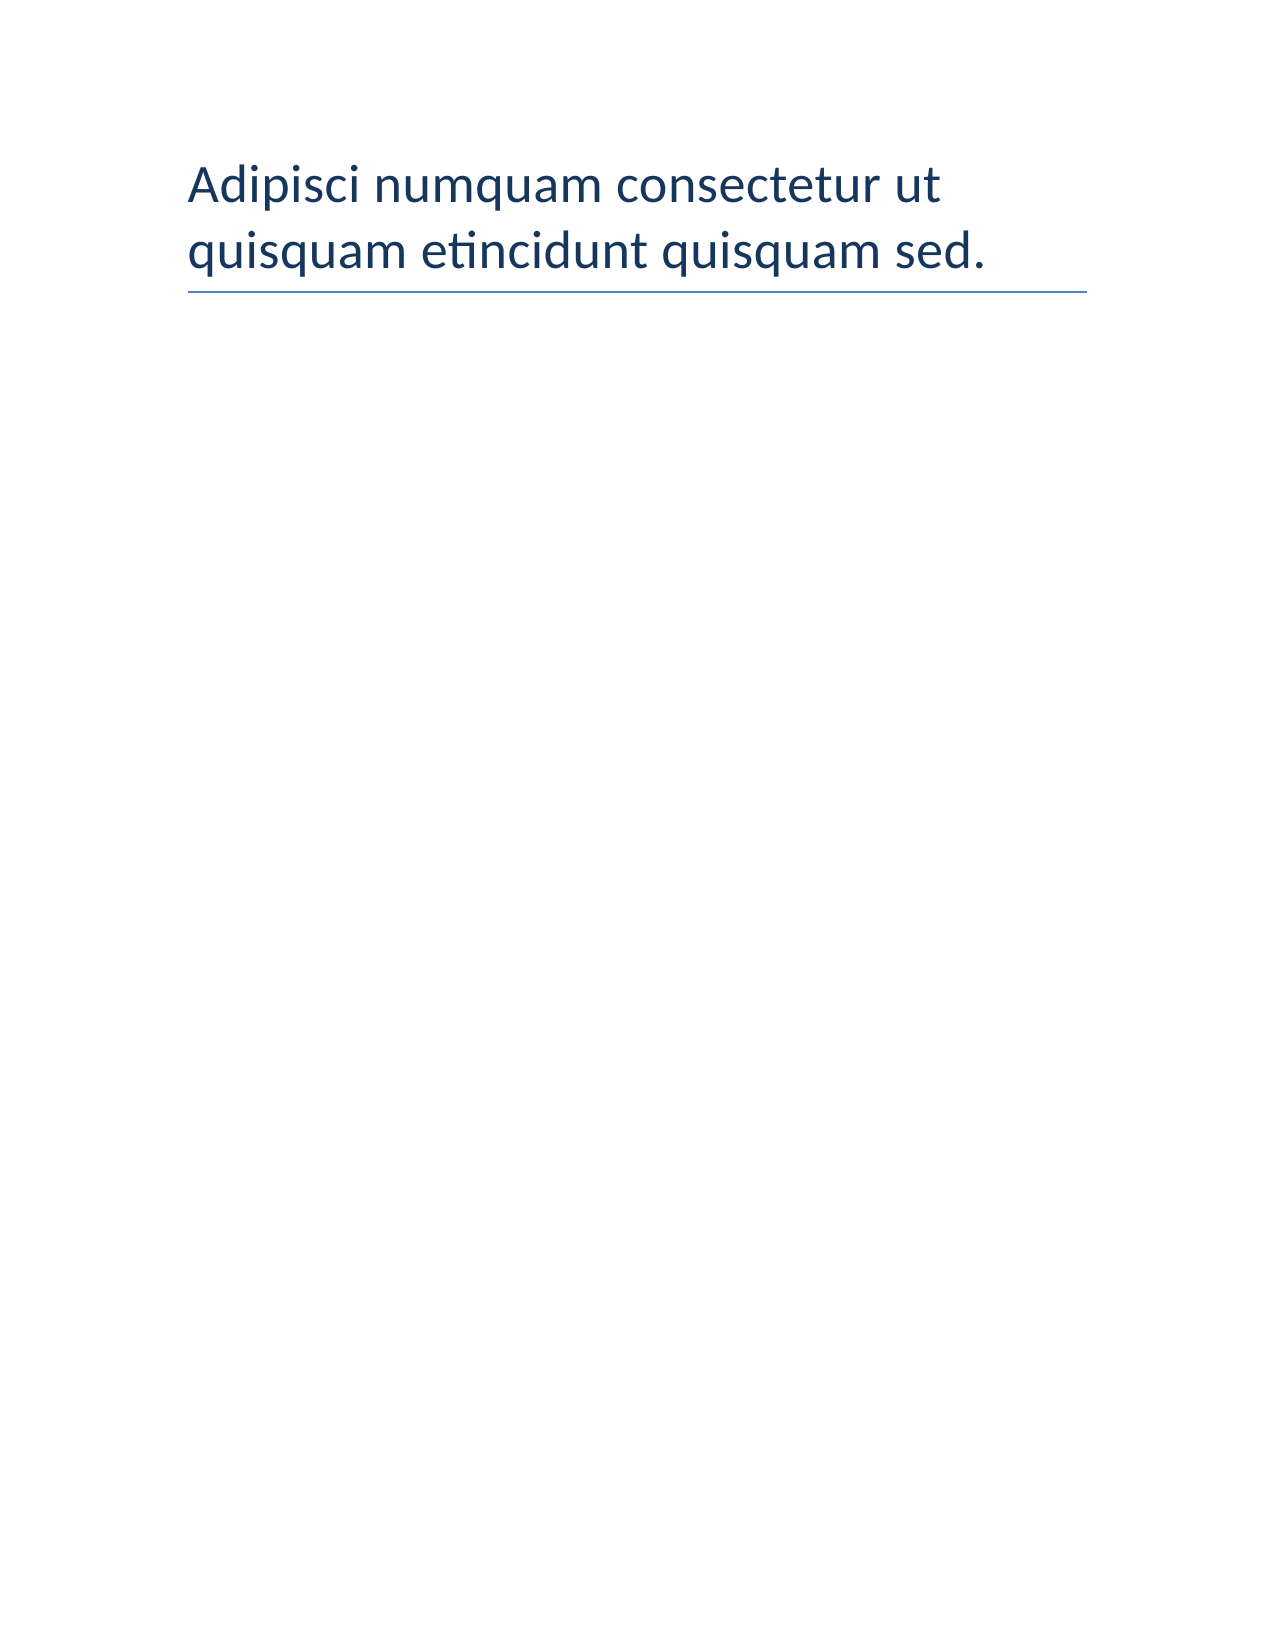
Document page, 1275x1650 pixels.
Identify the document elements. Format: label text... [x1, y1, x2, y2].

title Adipisci numquam consectetur ut quisquam etincidunt quisquam sed. [187, 150, 1087, 293]
